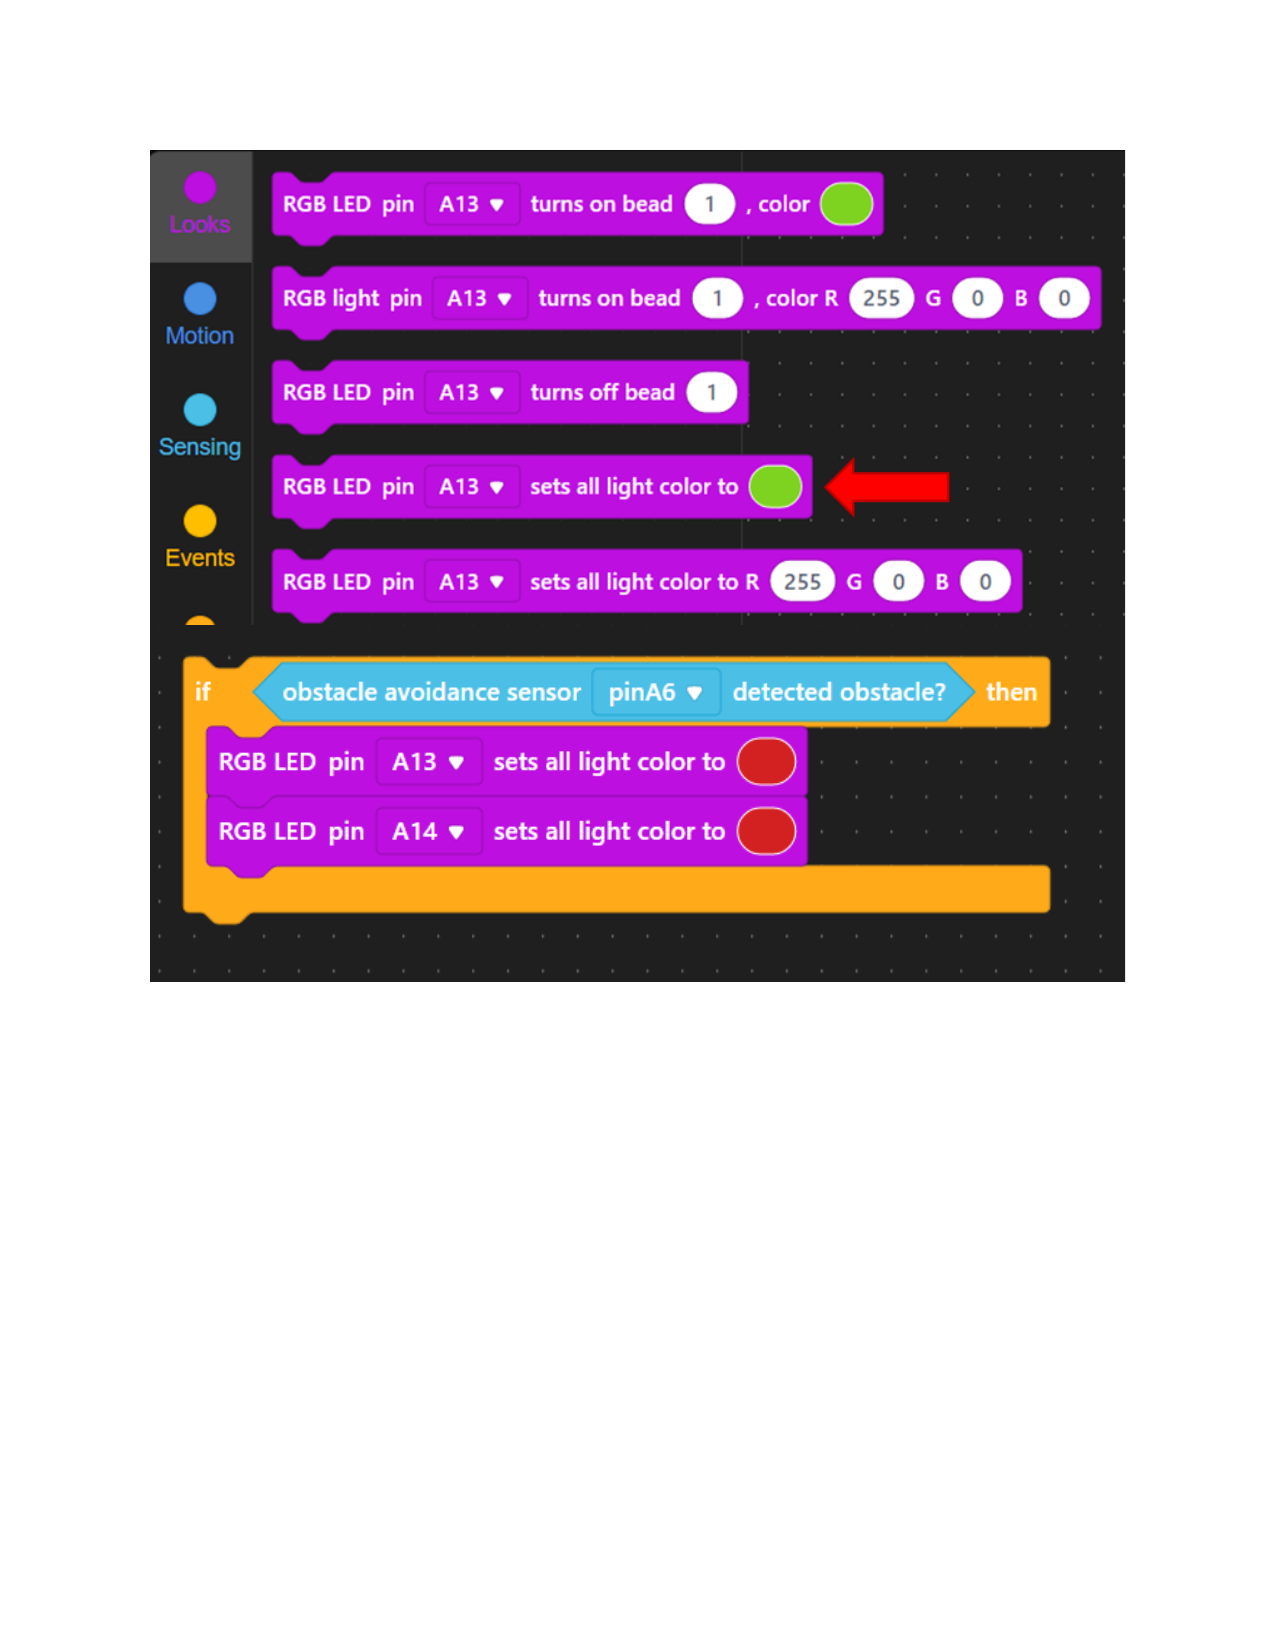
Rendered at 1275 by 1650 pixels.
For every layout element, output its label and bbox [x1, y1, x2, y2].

picture [150, 150, 1125, 982]
